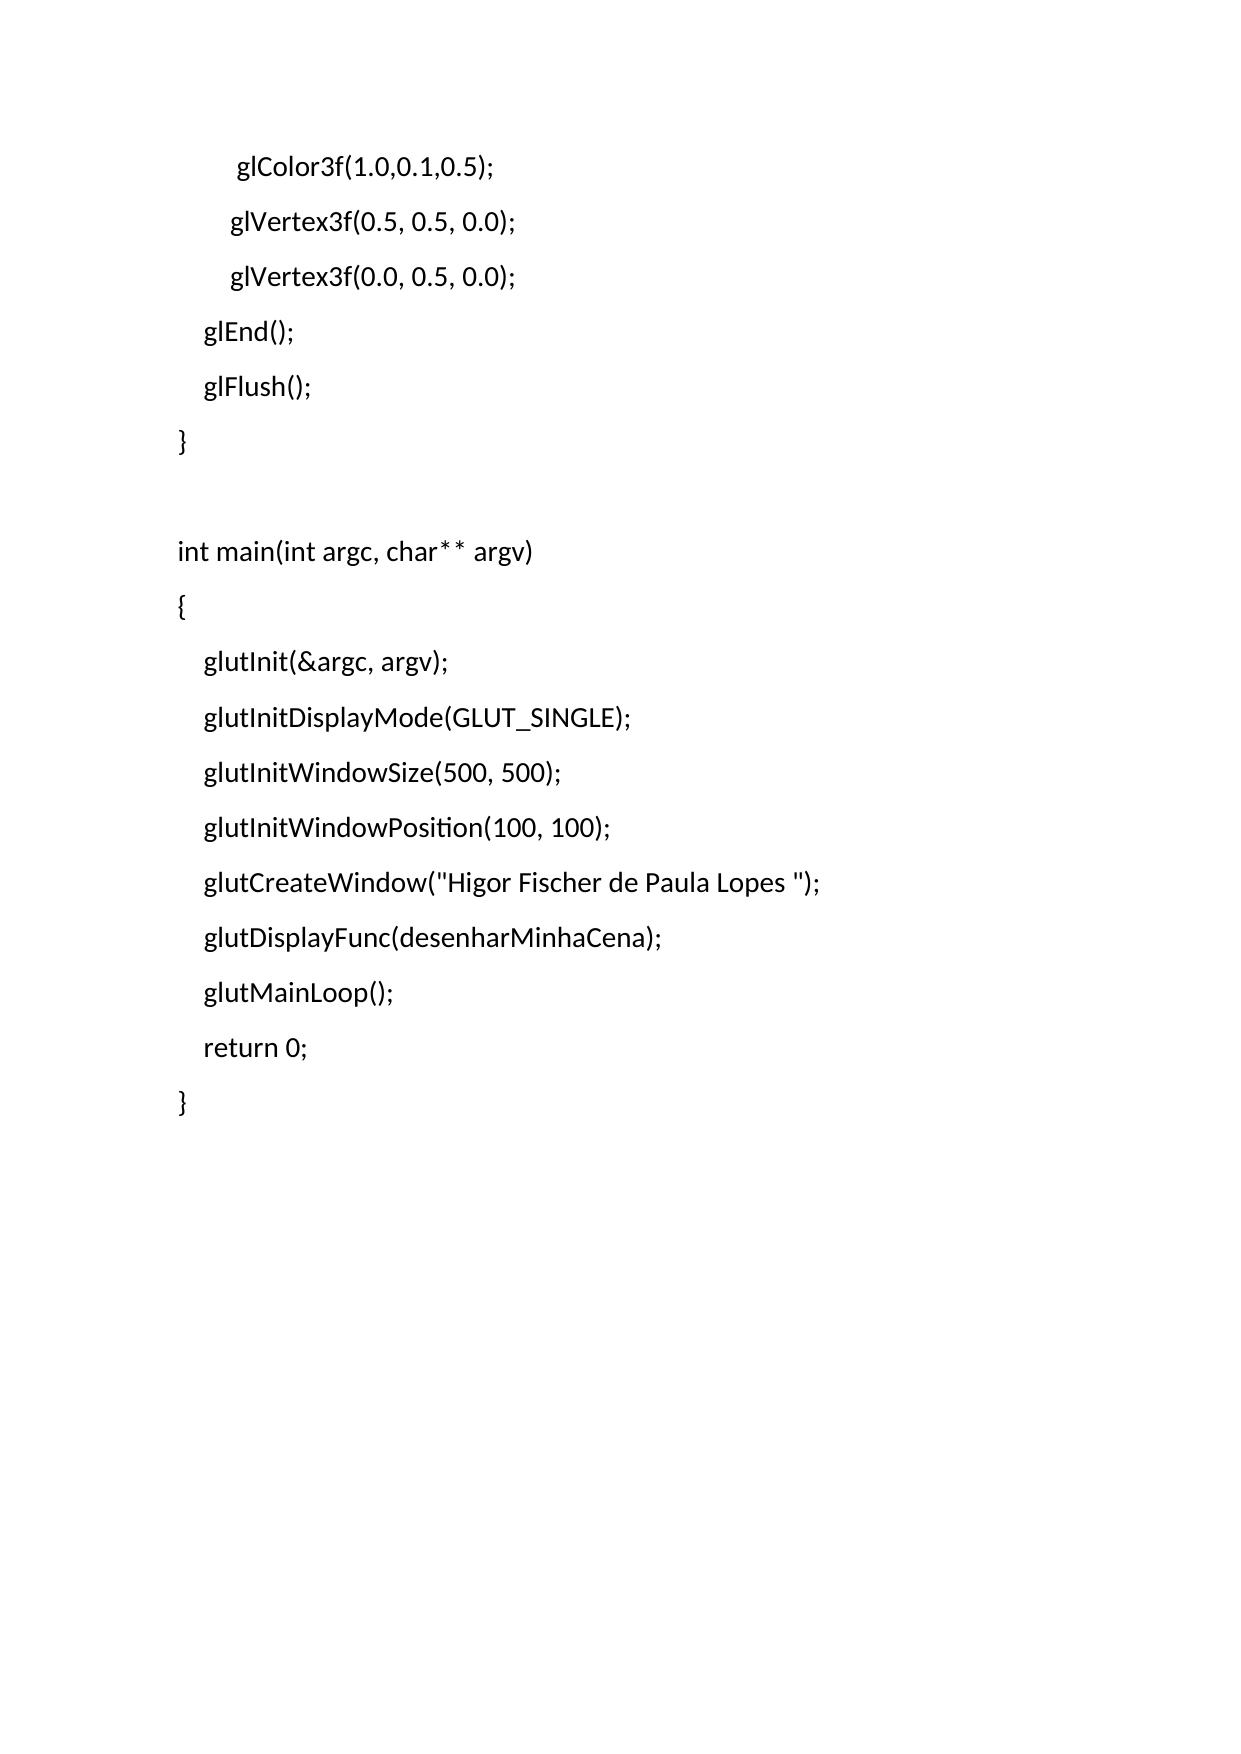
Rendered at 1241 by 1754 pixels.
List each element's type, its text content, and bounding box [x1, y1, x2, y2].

text } [177, 1084, 1063, 1120]
text glutInitWindowPosition(100, 100); [177, 809, 1063, 844]
text glEnd(); [177, 313, 1063, 348]
text glFlush(); [177, 368, 1063, 404]
text glVertex3f(0.5, 0.5, 0.0); [177, 203, 1063, 238]
text glutInit(&argc, argv); [177, 643, 1063, 679]
text glutInitWindowSize(500, 500); [177, 754, 1063, 789]
text glutDisplayFunc(desenharMinhaCena); [177, 919, 1063, 955]
text int main(int argc, char** argv) [177, 533, 1063, 569]
text glutCreateWindow("Higor Fischer de Paula Lopes "); [177, 864, 1063, 899]
text glVertex3f(0.0, 0.5, 0.0); [177, 258, 1063, 293]
text { [177, 588, 1063, 624]
text } [177, 423, 1063, 459]
text glColor3f(1.0,0.1,0.5); [177, 148, 1063, 183]
text glutMainLoop(); [177, 974, 1063, 1010]
text glutInitDisplayMode(GLUT_SINGLE); [177, 699, 1063, 734]
text return 0; [177, 1029, 1063, 1065]
